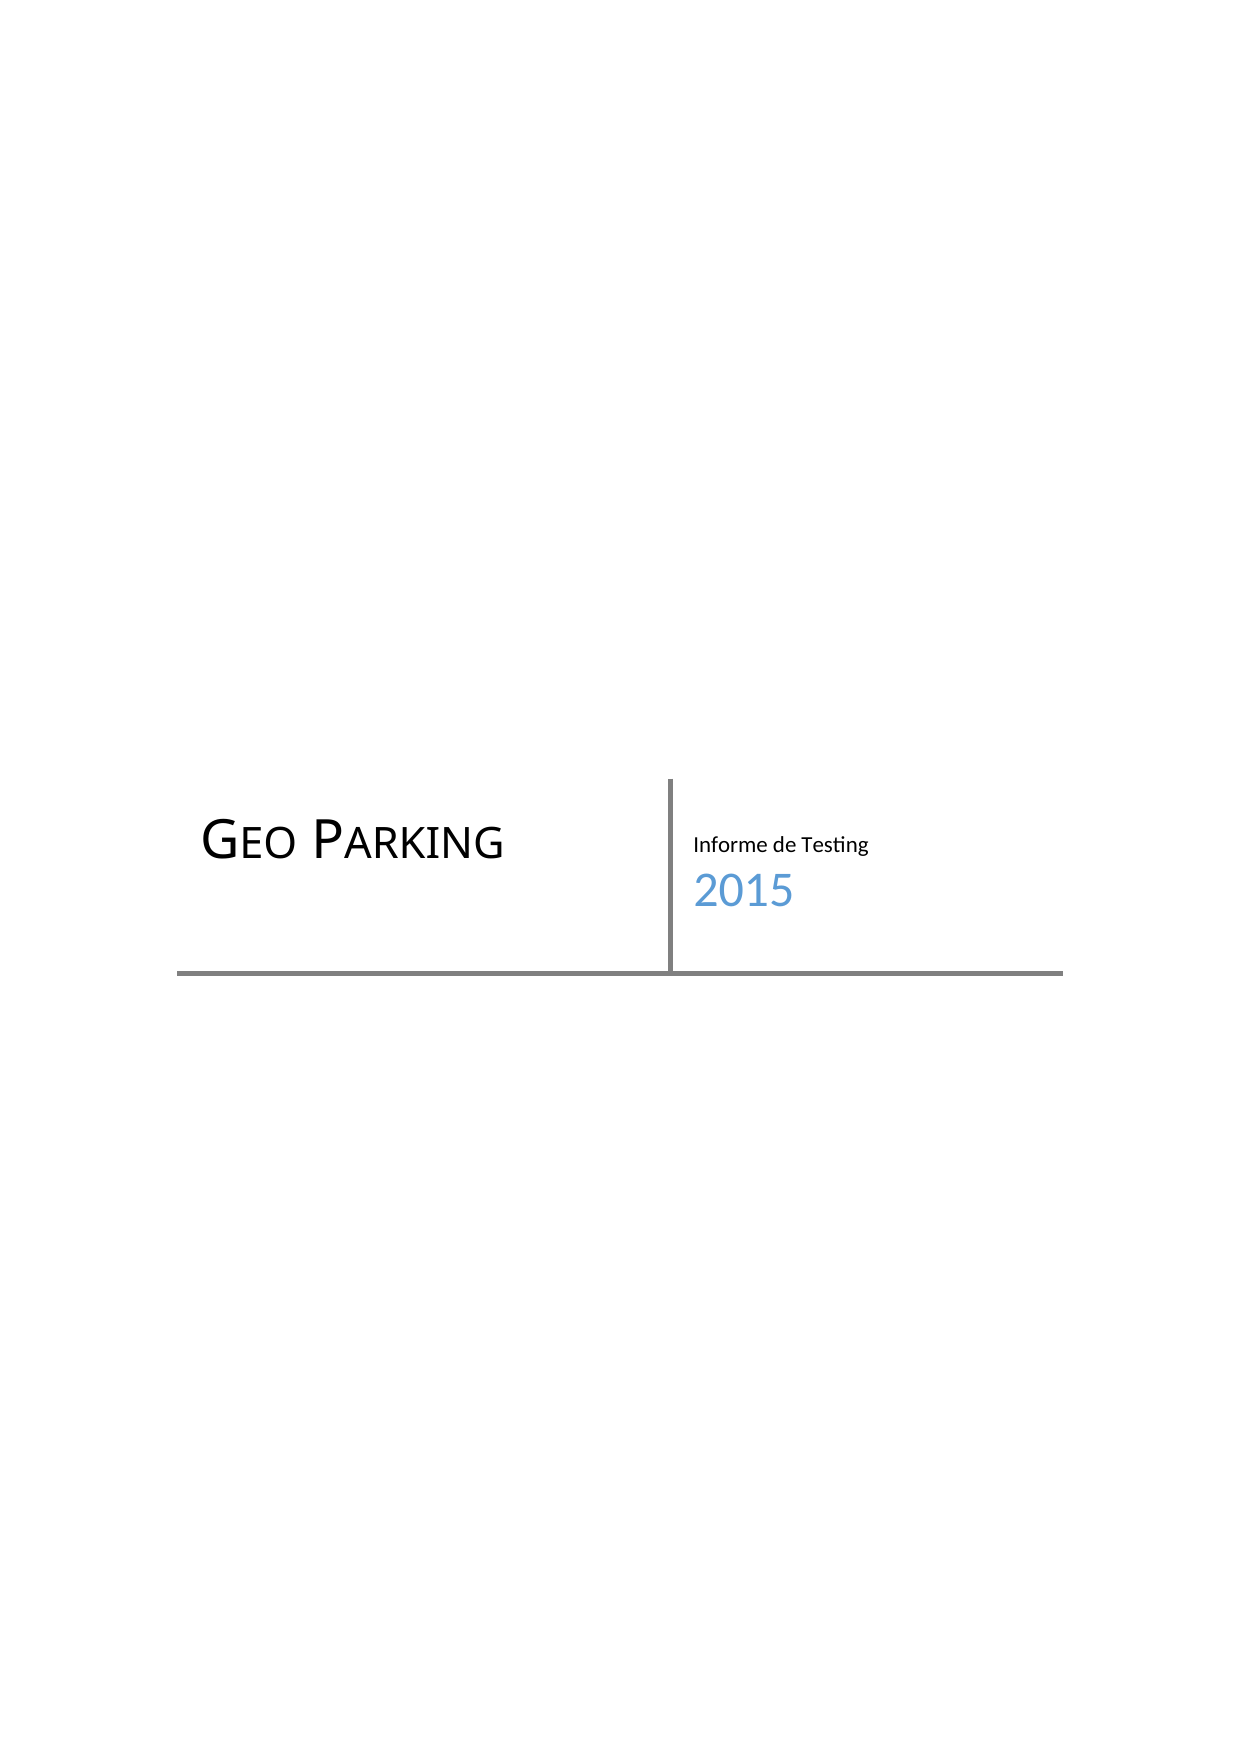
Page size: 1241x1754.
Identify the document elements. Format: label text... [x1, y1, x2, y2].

table_header Geo Parking [177, 779, 668, 971]
table_header [673, 779, 1063, 971]
